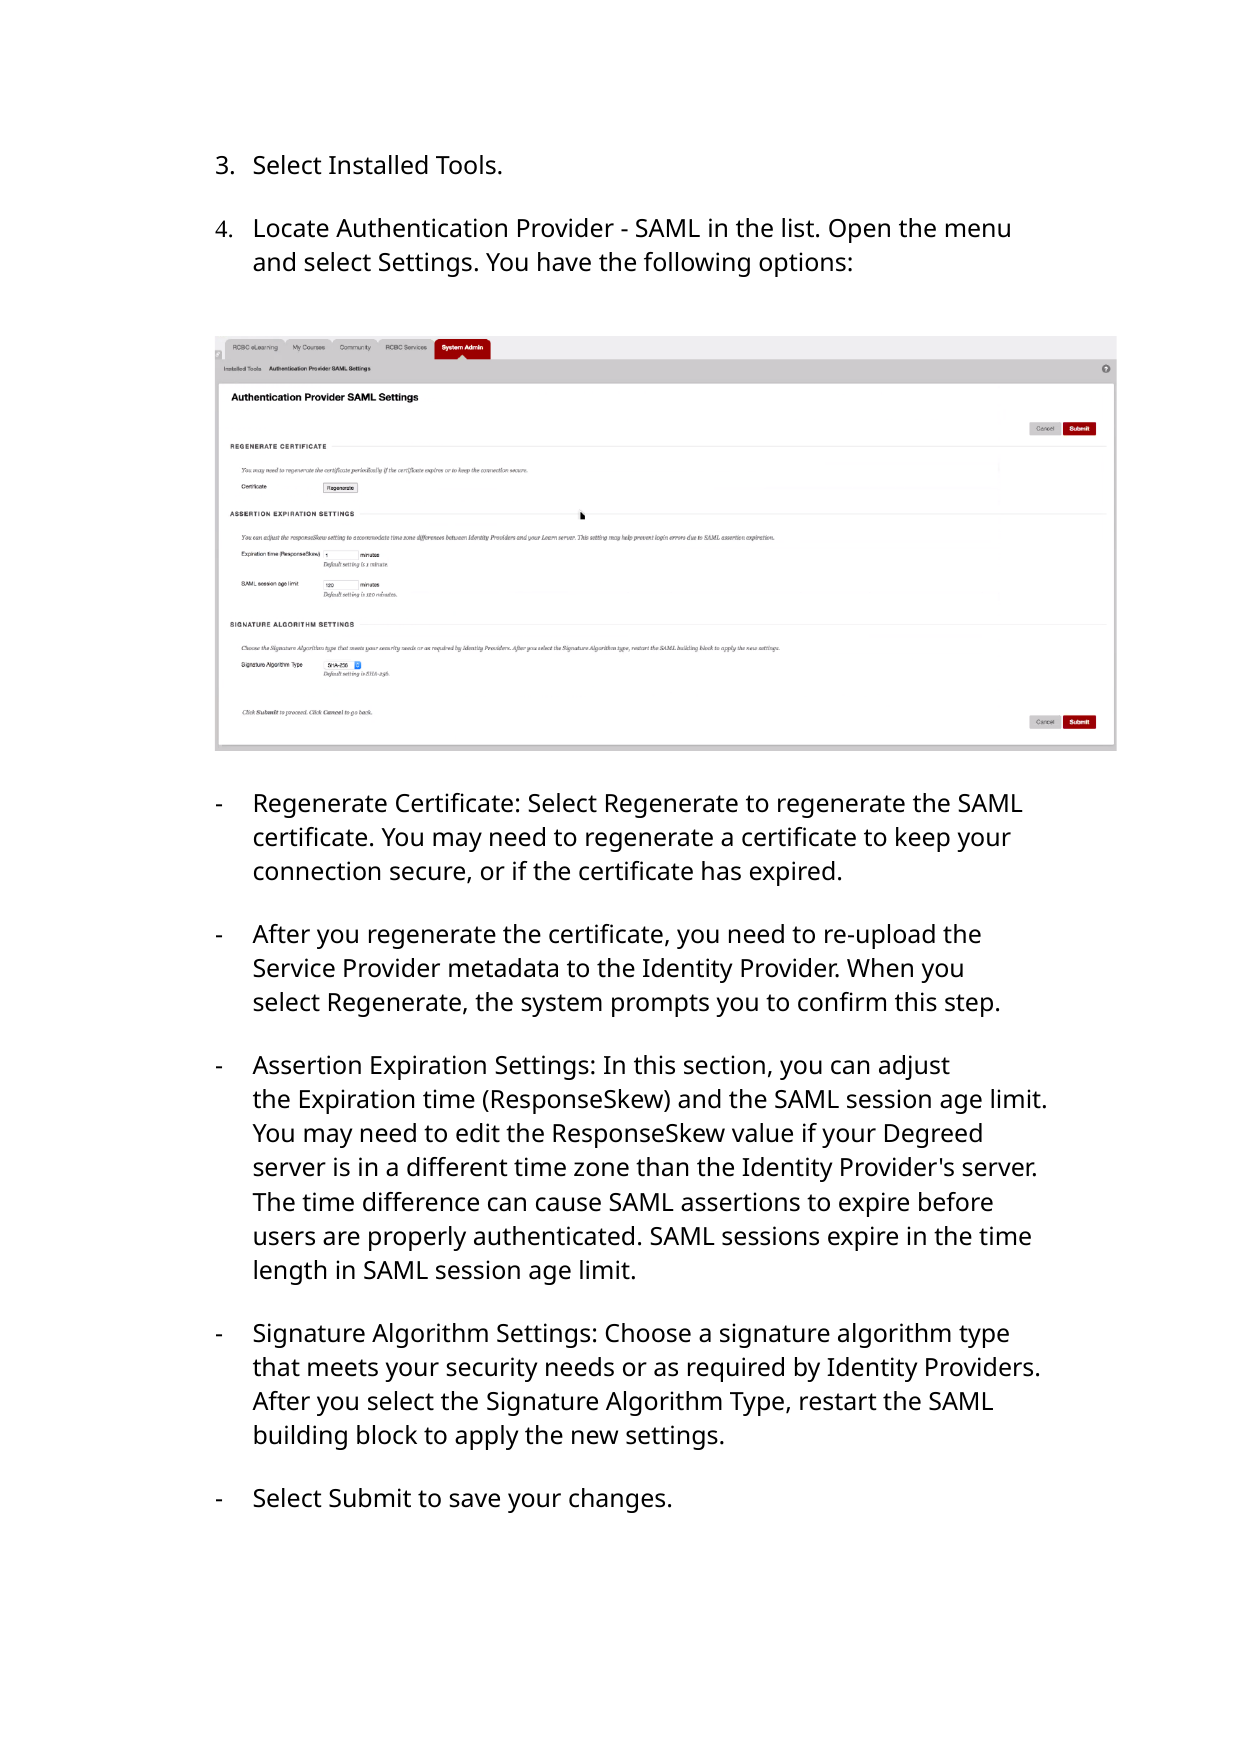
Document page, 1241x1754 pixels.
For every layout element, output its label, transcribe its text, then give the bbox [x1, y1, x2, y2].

subtitle Select Installed Tools. [215, 148, 1063, 182]
subtitle Regenerate Certificate: Select Regenerate to regenerate the SAML certificate. You may need to regenerate a certificate to keep your connection secure, or if the certificate has expired. [215, 785, 1063, 887]
subtitle Signature Algorithm Settings: Choose a signature algorithm type that meets your security needs or as required by Identity Providers. After you select the Signature Algorithm Type, restart the SAML building block to apply the new settings. [215, 1316, 1063, 1452]
picture [214, 336, 1117, 751]
subtitle After you regenerate the certificate, you need to re-upload the Service Provider metadata to the Identity Provider. When you select Regenerate, the system prompts you to confirm this step. [215, 917, 1063, 1019]
subtitle Select Submit to save your changes. [215, 1481, 1063, 1515]
subtitle Locate Authentication Provider - SAML in the list. Open the menu and select Settings. You have the following options: [215, 211, 1063, 279]
